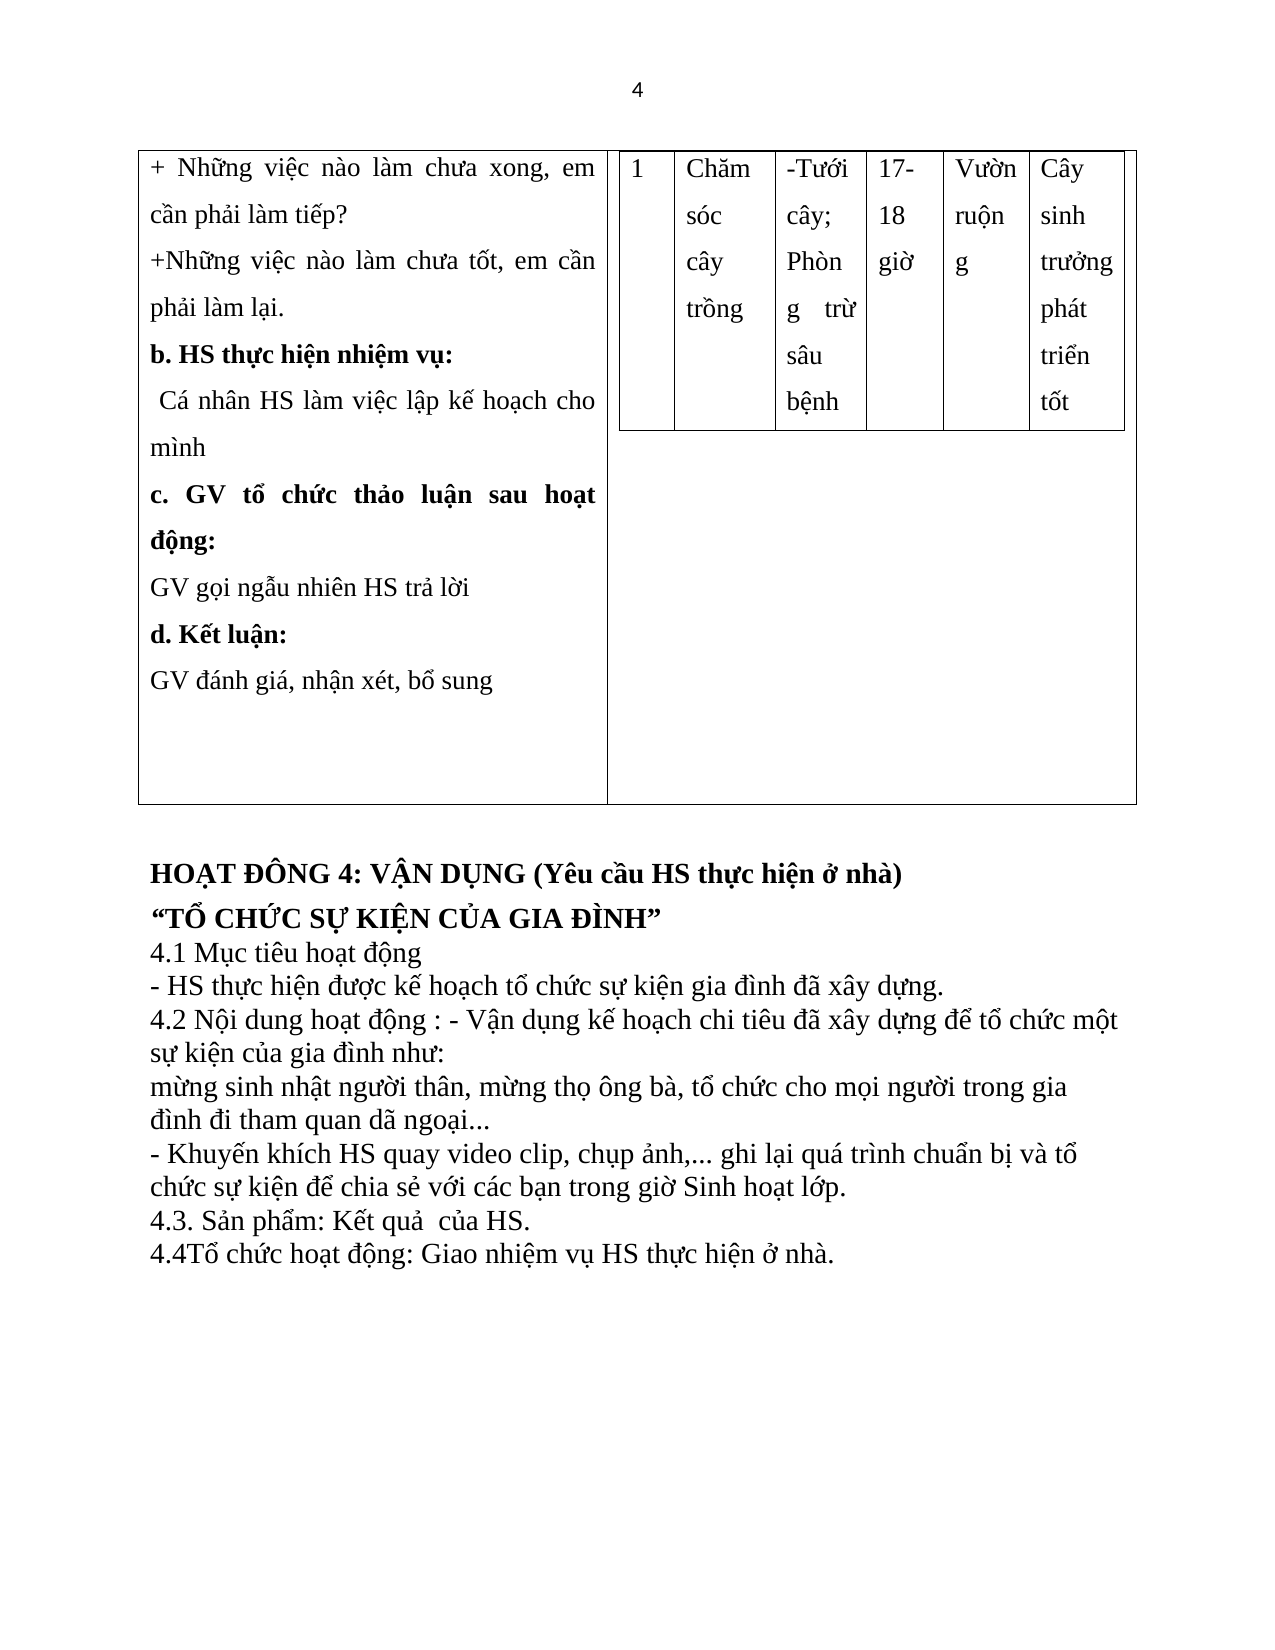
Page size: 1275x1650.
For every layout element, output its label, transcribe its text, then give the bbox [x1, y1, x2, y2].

text chức sự kiện để chia sẻ với các bạn trong giờ Sinh hoạt lớp. [150, 1169, 1125, 1203]
text mừng sinh nhật người thân, mừng thọ ông bà, tổ chức cho mọi người trong gia đình đi tham quan dã ngoại... [150, 1069, 1125, 1136]
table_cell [139, 151, 607, 804]
table_cell Kế hoạch [608, 151, 1136, 804]
text 4.4Tổ chức hoạt động: Giao nhiệm vụ HS thực hiện ở nhà. [150, 1237, 1125, 1270]
text “TỔ CHỨC SỰ KIỆN CỦA GIA ĐÌNH” [150, 901, 1125, 935]
text HOẠT ĐÔNG 4: VẬN DỤNG (Yêu cầu HS thực hiện ở nhà) [150, 856, 1125, 890]
text 4.3. Sản phẩm: Kết quả của HS. [150, 1203, 1125, 1237]
text - HS thực hiện được kế hoạch tổ chức sự kiện gia đình đã xây dựng. [150, 968, 1125, 1002]
text 4.1 Mục tiêu hoạt động [150, 935, 1125, 968]
text - Khuyến khích HS quay video clip, chụp ảnh,... ghi lại quá trình chuẩn bị và tổ [150, 1136, 1125, 1169]
text 4.2 Nội dung hoạt động : - Vận dụng kế hoạch chi tiêu đã xây dựng để tổ chức một sự kiện của gia đình như: [150, 1002, 1125, 1069]
